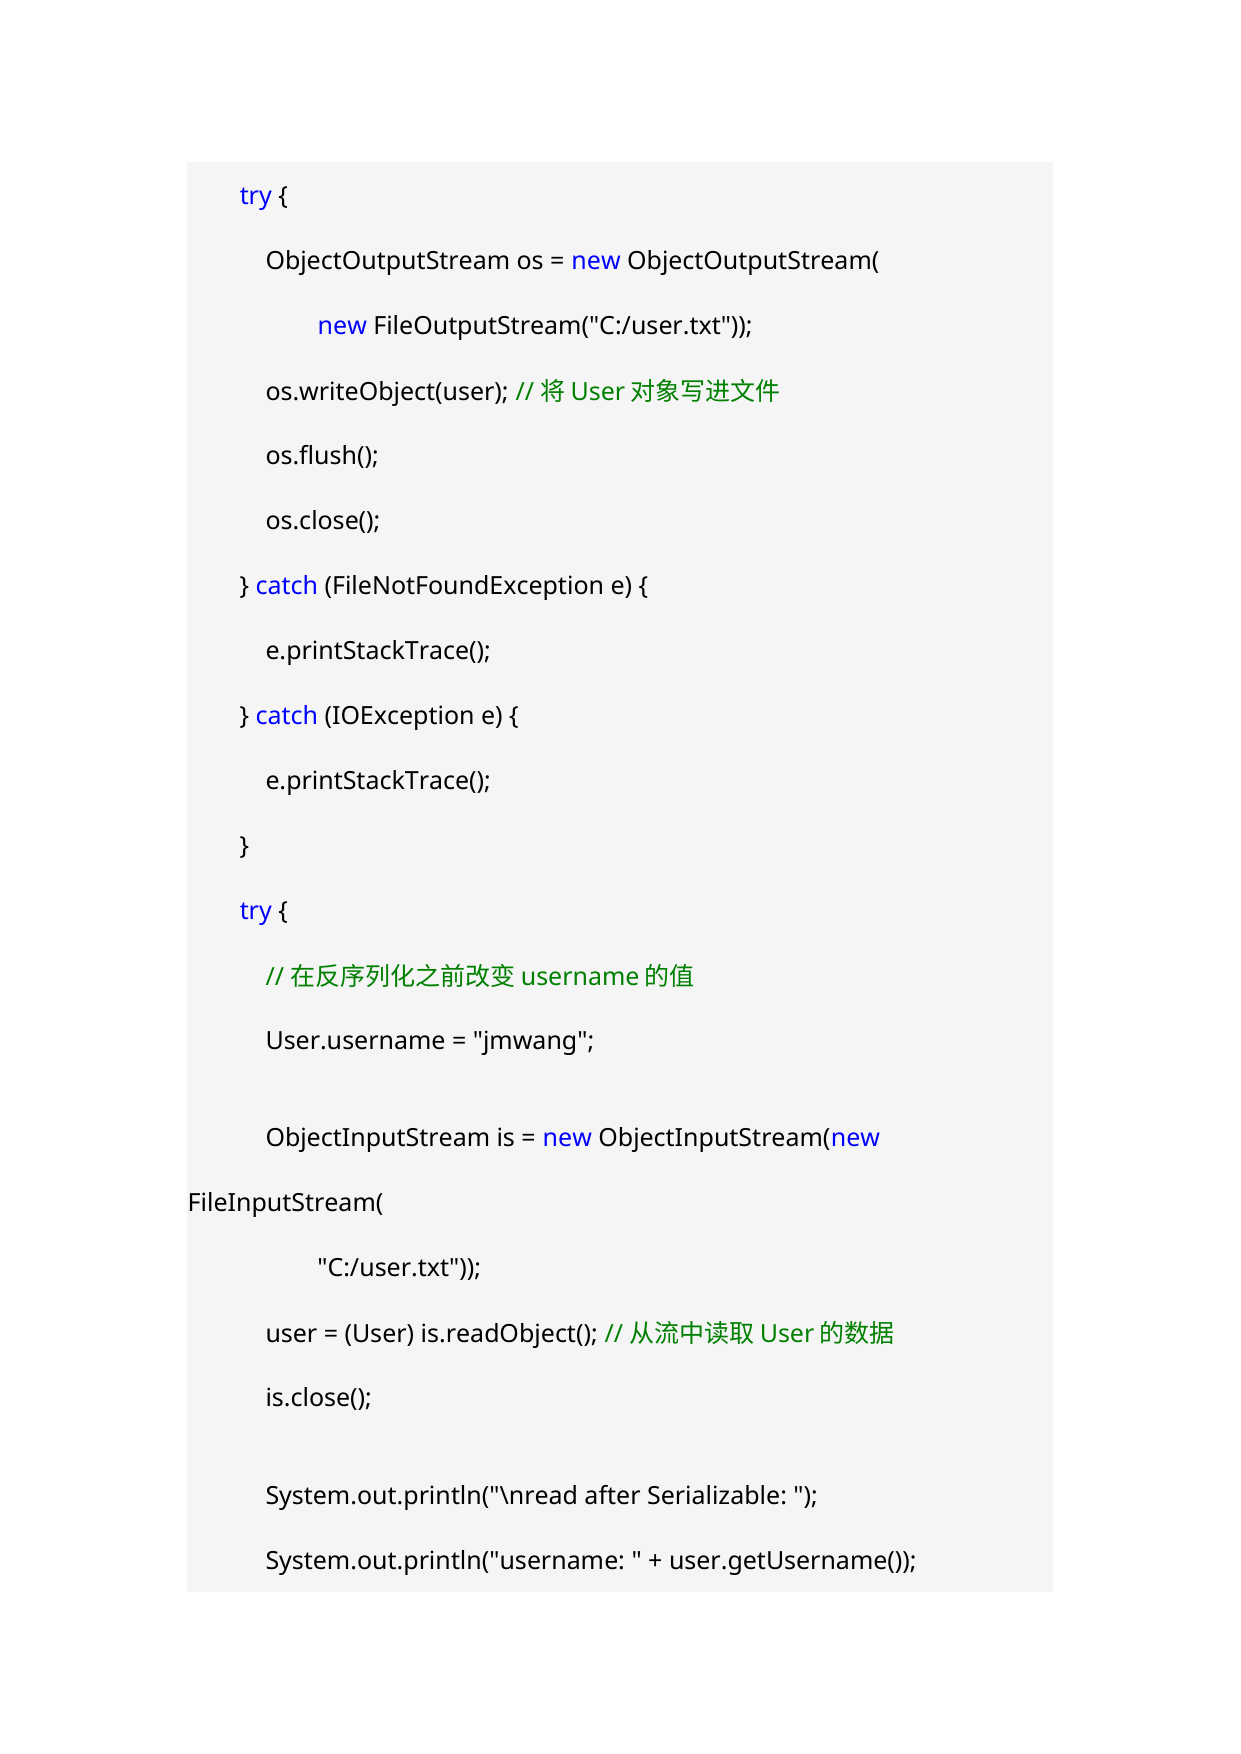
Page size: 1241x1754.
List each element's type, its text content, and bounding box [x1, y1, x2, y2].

text os.close(); [187, 487, 1053, 552]
text // 在反序列化之前改变username的值 [187, 942, 1053, 1007]
text user = (User) is.readObject(); // 从流中读取User的数据 [187, 1299, 1053, 1364]
text } catch (FileNotFoundException e) { [187, 552, 1053, 617]
text System.out.println("username: " + user.getUsername()); [187, 1527, 1053, 1592]
text e.printStackTrace(); [187, 617, 1053, 682]
text os.writeObject(user); // 将User对象写进文件 [187, 357, 1053, 422]
text is.close(); [187, 1364, 1053, 1429]
text User.username = "jmwang"; [187, 1007, 1053, 1072]
text ObjectInputStream is = new ObjectInputStream(new FileInputStream( [187, 1104, 1053, 1234]
text ObjectOutputStream os = new ObjectOutputStream( [187, 227, 1053, 292]
text } catch (IOException e) { [187, 682, 1053, 747]
text System.out.println("\nread after Serializable: "); [187, 1462, 1053, 1527]
text "C:/user.txt")); [187, 1234, 1053, 1299]
text } [187, 812, 1053, 877]
text try { [187, 877, 1053, 942]
text new FileOutputStream("C:/user.txt")); [187, 292, 1053, 357]
text try { [187, 162, 1053, 227]
text e.printStackTrace(); [187, 747, 1053, 812]
text os.flush(); [187, 422, 1053, 487]
